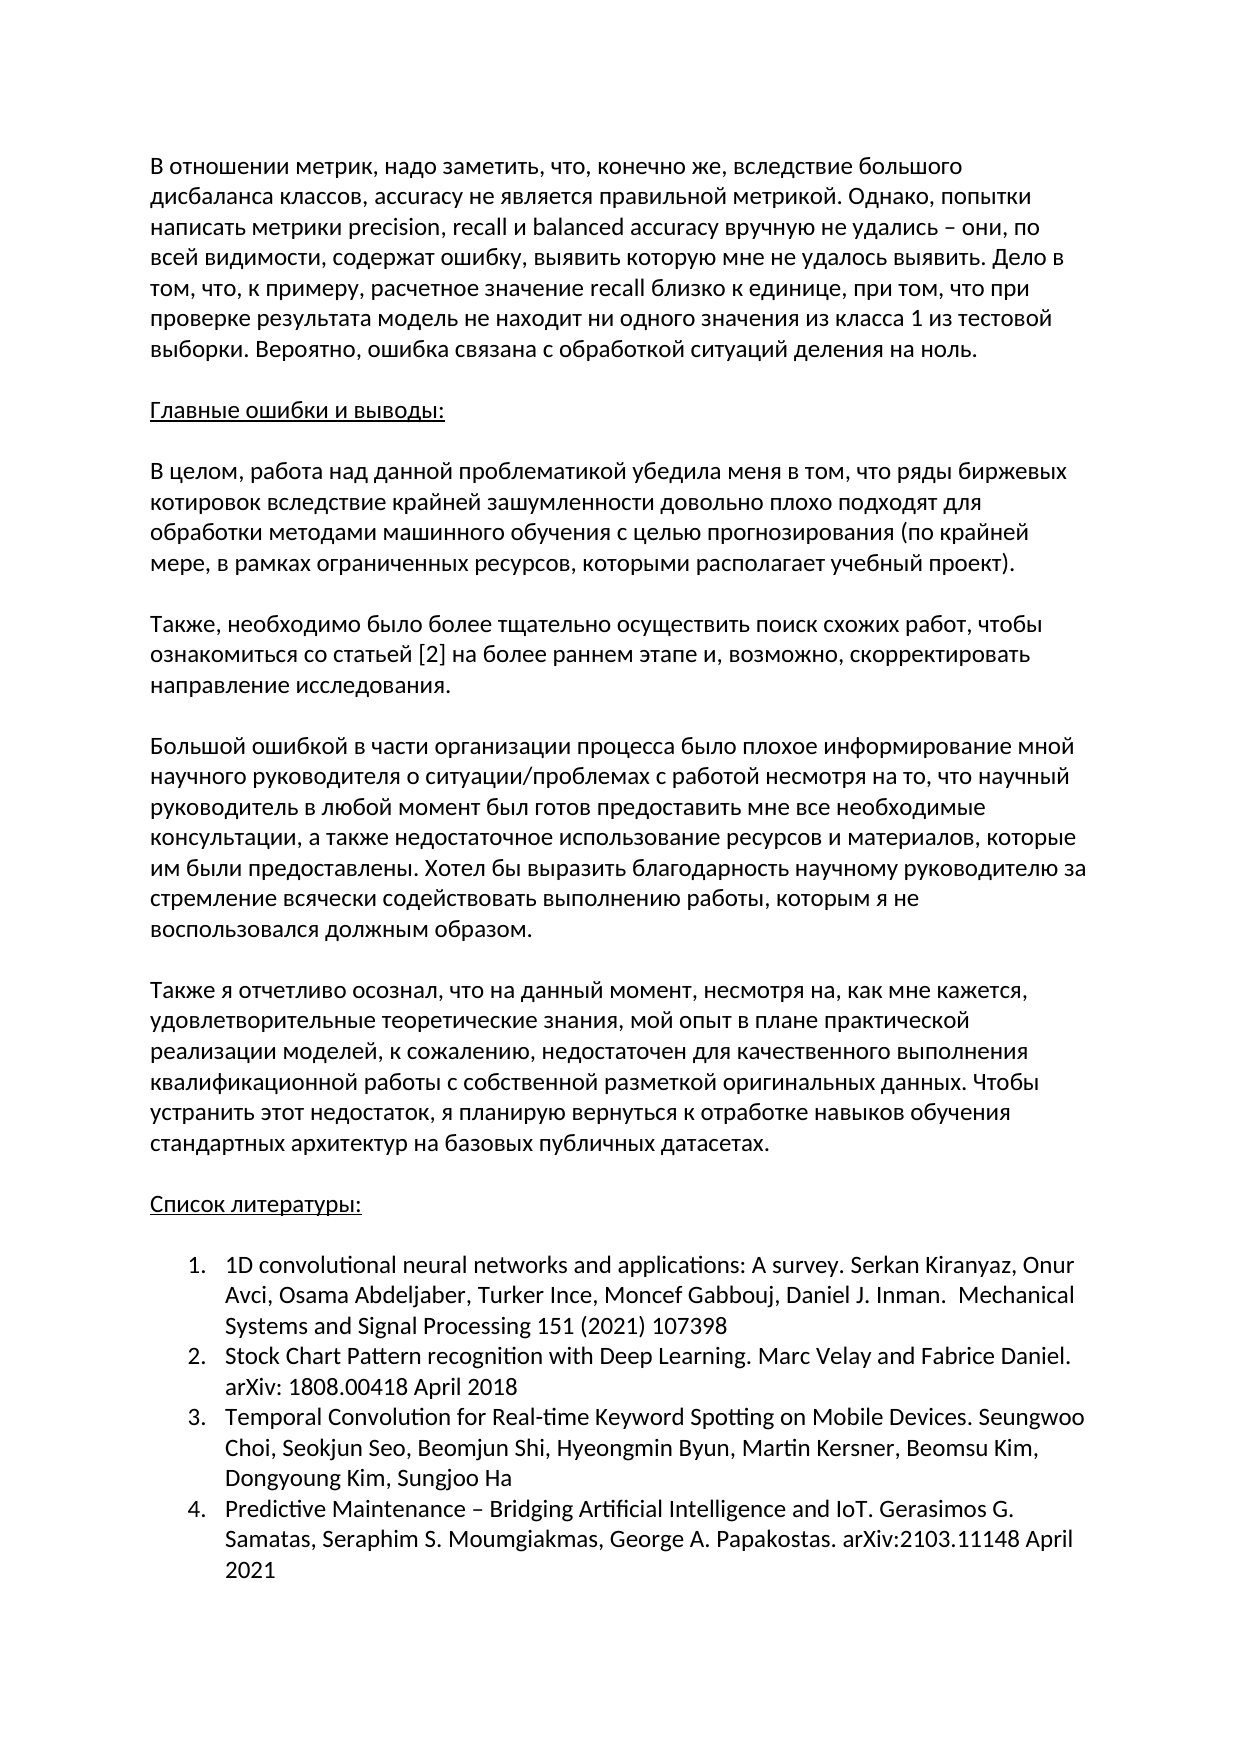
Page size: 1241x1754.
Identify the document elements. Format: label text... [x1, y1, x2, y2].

text Также, необходимо было более тщательно осуществить поиск схожих работ, чтобы ознакомиться со статьей [2] на более раннем этапе и, возможно, скорректировать направление исследования. [150, 608, 1090, 699]
list Predictive Maintenance – Bridging Artificial Intelligence and IoT. Gerasimos G. Samatas, Seraphim S. Moumgiakmas, George A. Papakostas. arXiv:2103.11148 April 2021 [187, 1493, 1090, 1584]
text В целом, работа над данной проблематикой убедила меня в том, что ряды биржевых котировок вследствие крайней зашумленности довольно плохо подходят для обработки методами машинного обучения с целью прогнозирования (по крайней мере, в рамках ограниченных ресурсов, которыми располагает учебный проект). [150, 455, 1090, 577]
list Temporal Convolution for Real-time Keyword Spotting on Mobile Devices. Seungwoo Choi, Seokjun Seo, Beomjun Shi, Hyeongmin Byun, Martin Kersner, Beomsu Kim, Dongyoung Kim, Sungjoo Ha [187, 1401, 1090, 1493]
text Большой ошибкой в части организации процесса было плохое информирование мной научного руководителя о ситуации/проблемах с работой несмотря на то, что научный руководитель в любой момент был готов предоставить мне все необходимые консультации, а также недостаточное использование ресурсов и материалов, которые им были предоставлены. Хотел бы выразить благодарность научному руководителю за стремление всячески содействовать выполнению работы, которым я не воспользовался должным образом. [150, 730, 1090, 943]
text В отношении метрик, надо заметить, что, конечно же, вследствие большого дисбаланса классов, accuracy не является правильной метрикой. Однако, попытки написать метрики precision, recall и balanced accuracy вручную не удались – они, по всей видимости, содержат ошибку, выявить которую мне не удалось выявить. Дело в том, что, к примеру, расчетное значение recall близко к единице, при том, что при проверке результата модель не находит ни одного значения из класса 1 из тестовой выборки. Вероятно, ошибка связана с обработкой ситуаций деления на ноль. [150, 150, 1090, 364]
list 1D convolutional neural networks and applications: A survey. Serkan Kiranyaz, Onur Avci, Osama Abdeljaber, Turker Ince, Moncef Gabbouj, Daniel J. Inman. Mechanical Systems and Signal Processing 151 (2021) 107398 [187, 1249, 1090, 1340]
list Stock Chart Pattern recognition with Deep Learning. Marc Velay and Fabrice Daniel. arXiv: 1808.00418 April 2018 [187, 1340, 1090, 1401]
text Главные ошибки и выводы: [150, 394, 1090, 425]
text Также я отчетливо осознал, что на данный момент, несмотря на, как мне кажется, удовлетворительные теоретические знания, мой опыт в плане практической реализации моделей, к сожалению, недостаточен для качественного выполнения квалификационной работы с собственной разметкой оригинальных данных. Чтобы устранить этот недостаток, я планирую вернуться к отработке навыков обучения стандартных архитектур на базовых публичных датасетах. [150, 974, 1090, 1157]
text Список литературы: [150, 1188, 1090, 1218]
